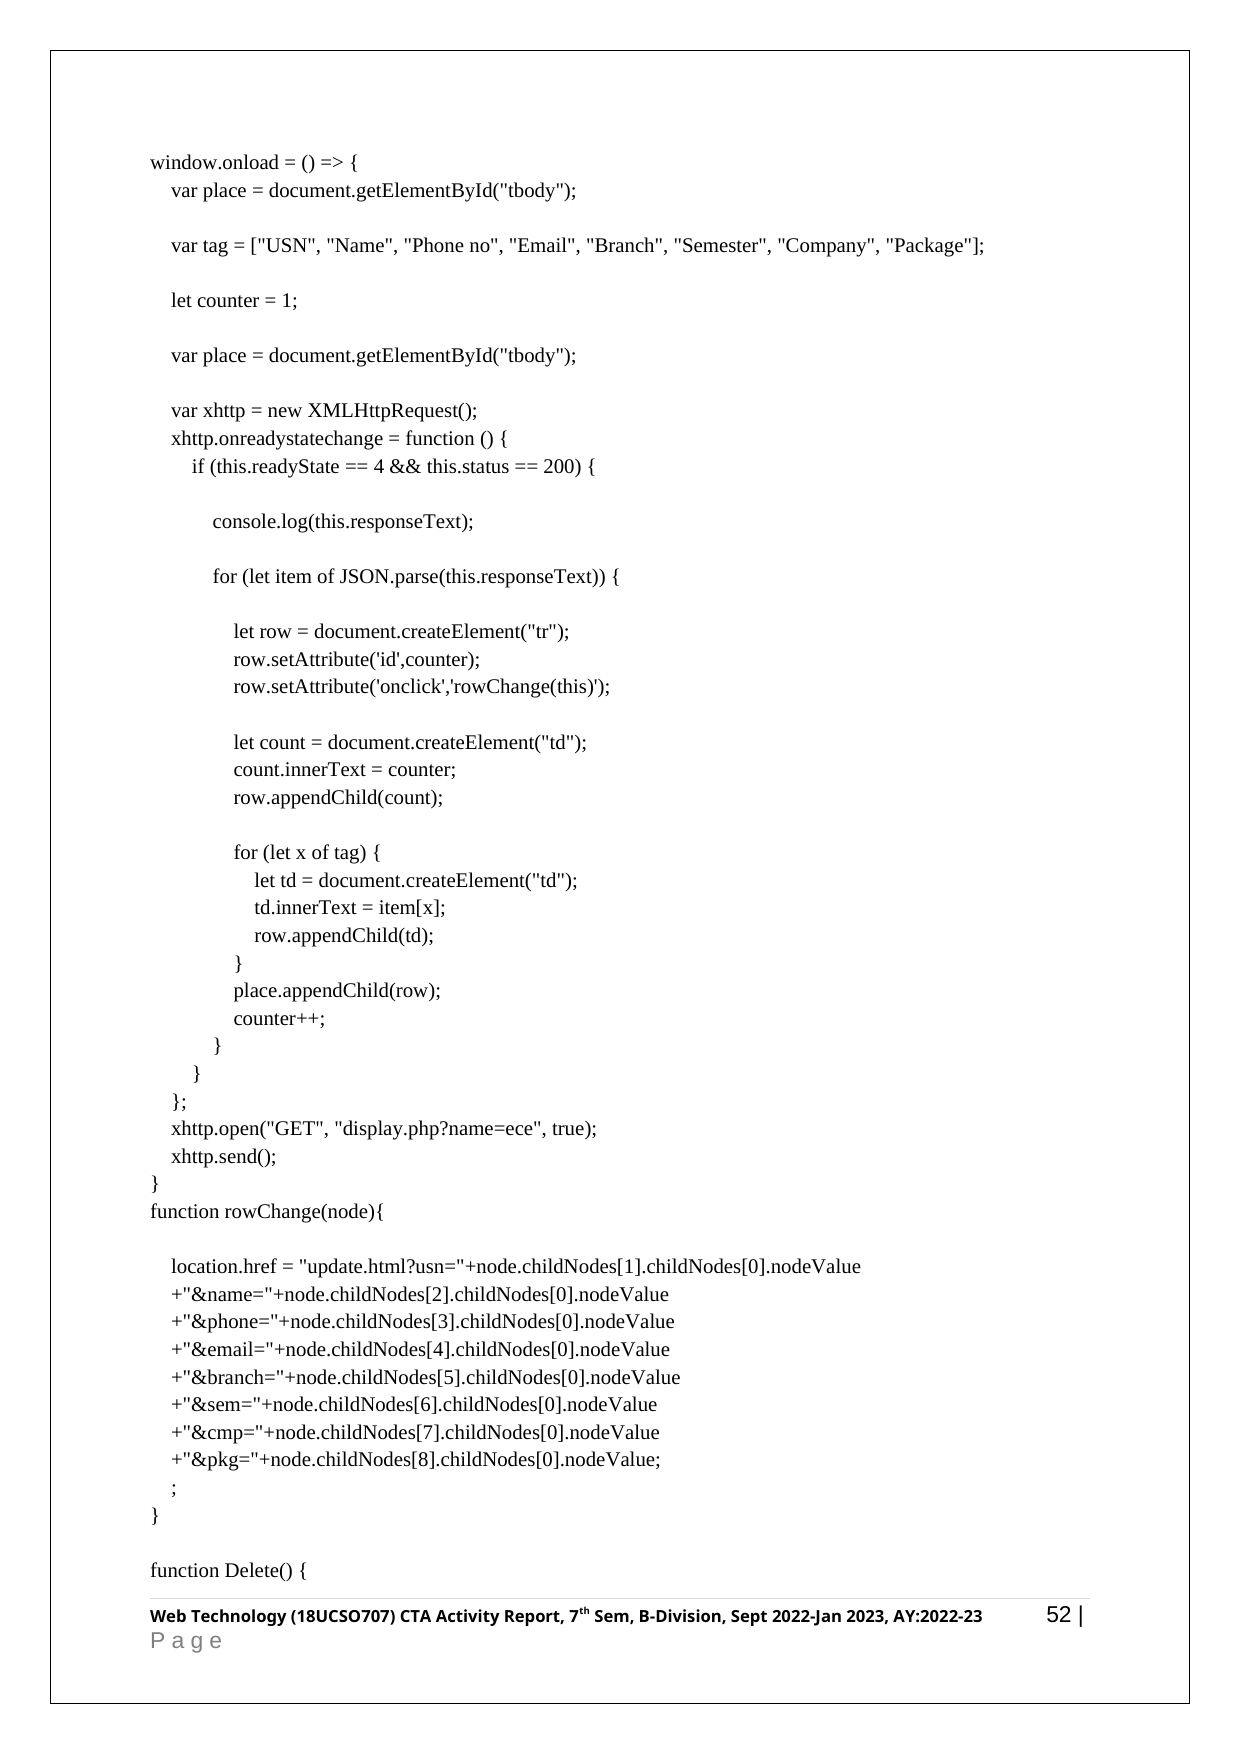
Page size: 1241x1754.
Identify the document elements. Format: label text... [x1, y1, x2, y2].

text row.appendChild(td); [150, 923, 1090, 947]
text +"&email="+node.childNodes[4].childNodes[0].nodeValue [150, 1337, 1090, 1361]
text for (let item of JSON.parse(this.responseText)) { [150, 564, 1090, 588]
text count.innerText = counter; [150, 757, 1090, 781]
text console.log(this.responseText); [150, 509, 1090, 533]
text ; [150, 1475, 1090, 1499]
text if (this.readyState == 4 && this.status == 200) { [150, 454, 1090, 478]
text var place = document.getElementById("tbody"); [150, 343, 1090, 367]
text var xhttp = new XMLHttpRequest(); [150, 398, 1090, 422]
text function Delete() { [150, 1558, 1090, 1582]
text xhttp.open("GET", "display.php?name=ece", true); [150, 1116, 1090, 1140]
text +"&phone="+node.childNodes[3].childNodes[0].nodeValue [150, 1309, 1090, 1333]
text window.onload = () => { [150, 150, 1090, 174]
text xhttp.onreadystatechange = function () { [150, 426, 1090, 450]
text } [150, 951, 1090, 974]
text function rowChange(node){ [150, 1199, 1090, 1223]
text td.innerText = item[x]; [150, 895, 1090, 919]
text } [150, 1061, 1090, 1085]
text } [150, 1033, 1090, 1057]
text +"&branch="+node.childNodes[5].childNodes[0].nodeValue [150, 1364, 1090, 1389]
text +"&pkg="+node.childNodes[8].childNodes[0].nodeValue; [150, 1447, 1090, 1471]
text let counter = 1; [150, 288, 1090, 312]
text } [150, 1171, 1090, 1195]
text row.setAttribute('onclick','rowChange(this)'); [150, 674, 1090, 698]
text +"&sem="+node.childNodes[6].childNodes[0].nodeValue [150, 1392, 1090, 1416]
text +"&cmp="+node.childNodes[7].childNodes[0].nodeValue [150, 1420, 1090, 1444]
text var place = document.getElementById("tbody"); [150, 178, 1090, 202]
text var tag = ["USN", "Name", "Phone no", "Email", "Branch", "Semester", "Company", "Package"]; [150, 233, 1090, 257]
text let row = document.createElement("tr"); [150, 619, 1090, 643]
text let count = document.createElement("td"); [150, 730, 1090, 754]
text for (let x of tag) { [150, 840, 1090, 864]
text place.appendChild(row); [150, 978, 1090, 1002]
text row.setAttribute('id',counter); [150, 647, 1090, 671]
text }; [150, 1088, 1090, 1113]
text +"&name="+node.childNodes[2].childNodes[0].nodeValue [150, 1282, 1090, 1306]
text xhttp.send(); [150, 1144, 1090, 1168]
text } [150, 1503, 1090, 1527]
text counter++; [150, 1006, 1090, 1030]
text let td = document.createElement("td"); [150, 868, 1090, 892]
text row.appendChild(count); [150, 785, 1090, 809]
text location.href = "update.html?usn="+node.childNodes[1].childNodes[0].nodeValue [150, 1254, 1090, 1278]
